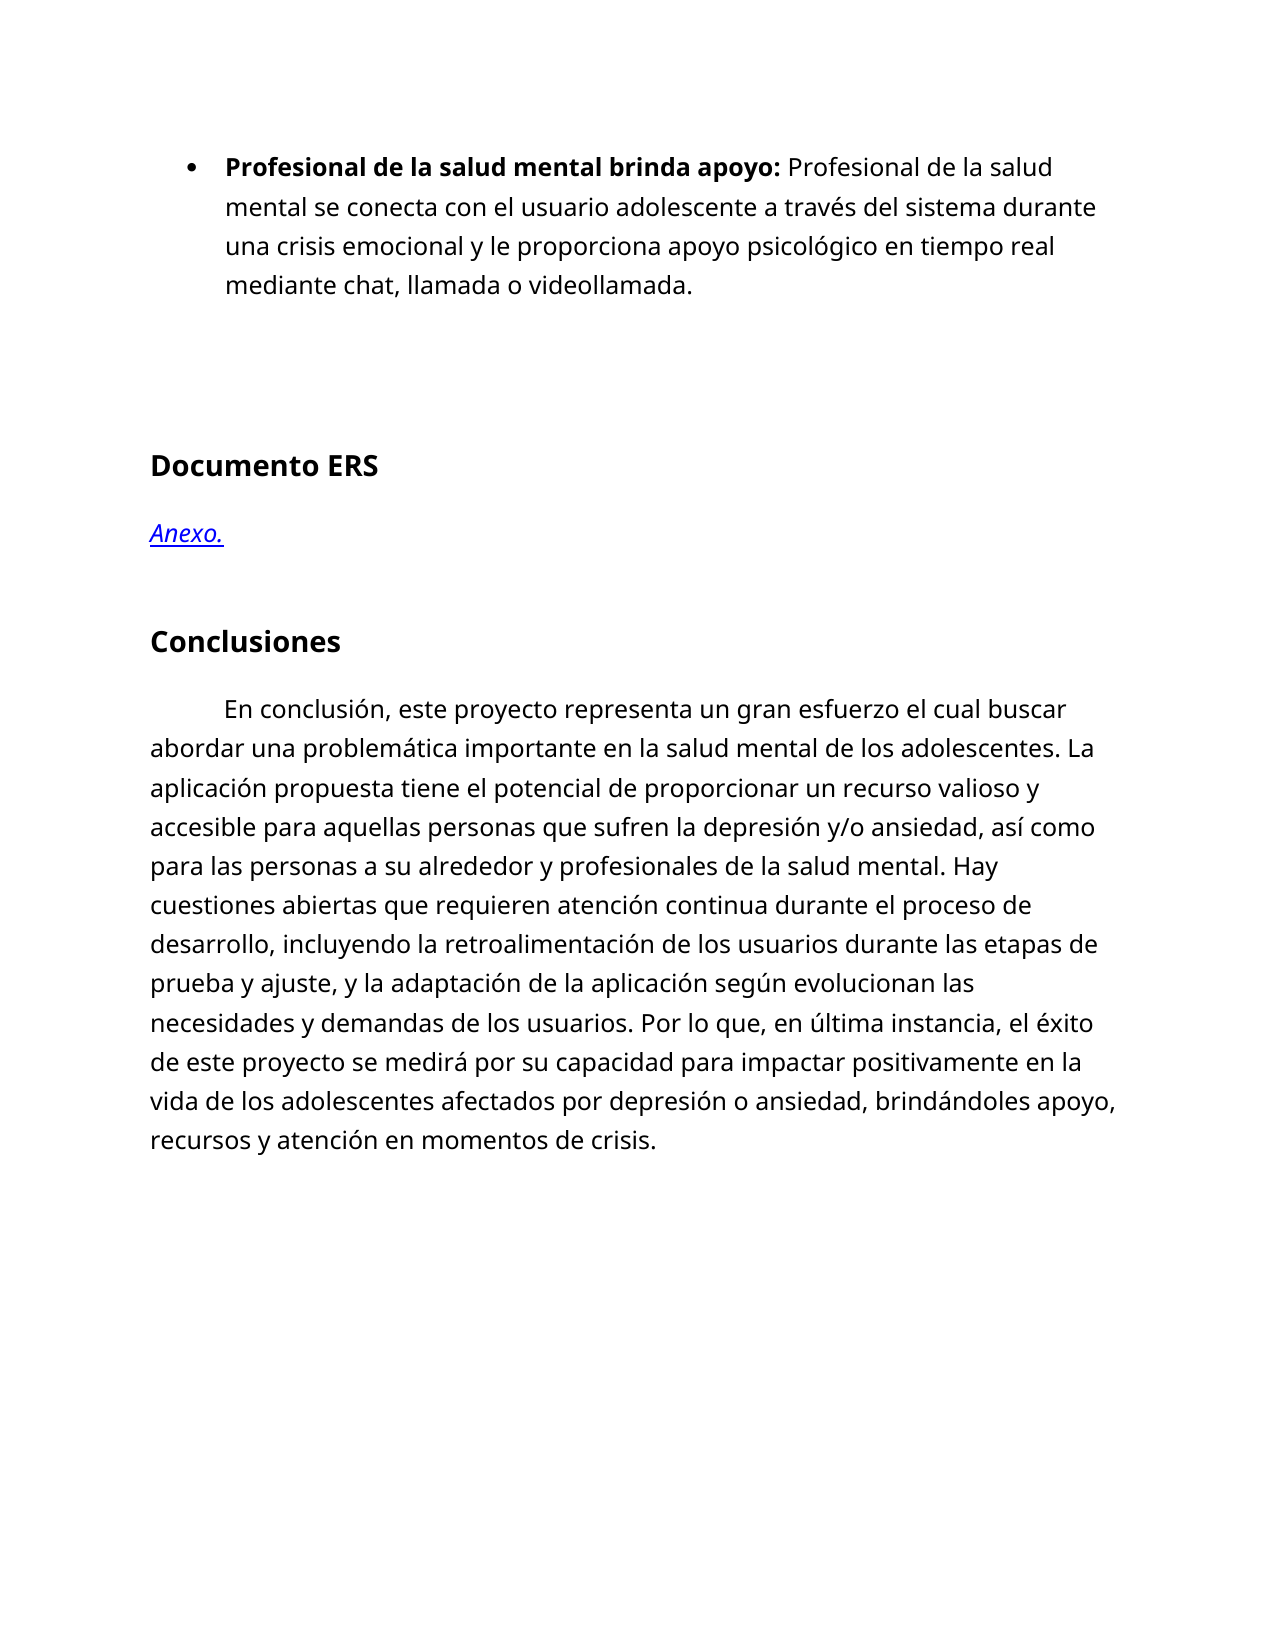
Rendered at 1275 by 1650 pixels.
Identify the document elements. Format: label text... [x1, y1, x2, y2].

subtitle Documento ERS [150, 445, 1125, 485]
text Anexo. [150, 516, 1125, 550]
subtitle Conclusiones [150, 621, 1125, 661]
list Profesional de la salud mental brinda apoyo: Profesional de la salud mental se conecta con el usuario adolescente a través del sistema durante una crisis emocional y le proporciona apoyo psicológico en tiempo real mediante chat, llamada o videollamada. [187, 150, 1125, 302]
text En conclusión, este proyecto representa un gran esfuerzo el cual buscar abordar una problemática importante en la salud mental de los adolescentes. La aplicación propuesta tiene el potencial de proporcionar un recurso valioso y accesible para aquellas personas que sufren la depresión y/o ansiedad, así como para las personas a su alrededor y profesionales de la salud mental. Hay cuestiones abiertas que requieren atención continua durante el proceso de desarrollo, incluyendo la retroalimentación de los usuarios durante las etapas de prueba y ajuste, y la adaptación de la aplicación según evolucionan las necesidades y demandas de los usuarios. Por lo que, en última instancia, el éxito de este proyecto se medirá por su capacidad para impactar positivamente en la vida de los adolescentes afectados por depresión o ansiedad, brindándoles apoyo, recursos y atención en momentos de crisis. [150, 692, 1125, 1157]
